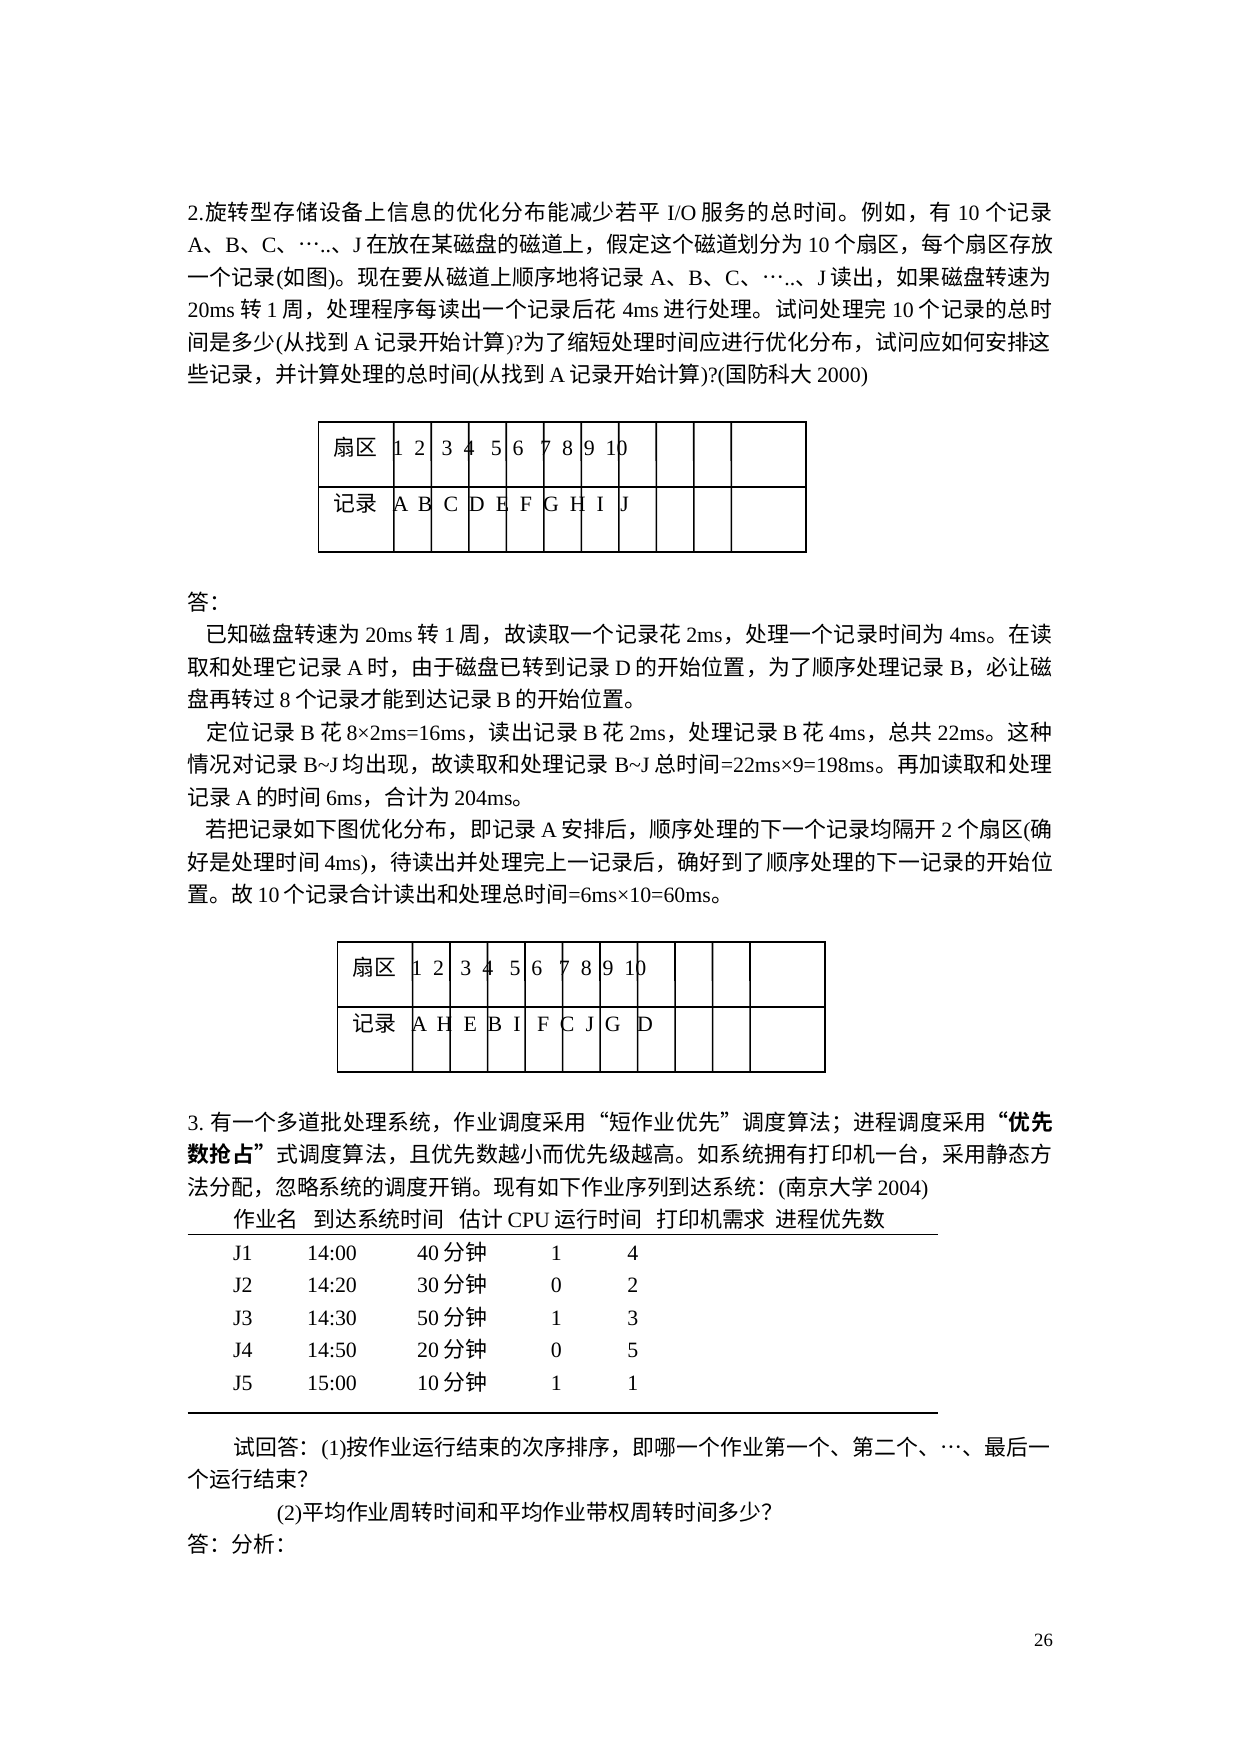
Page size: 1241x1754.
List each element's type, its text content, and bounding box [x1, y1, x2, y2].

text 若把记录如下图优化分布，即记录A安排后，顺序处理的下一个记录均隔开2个扇区(确好是处理时间4ms)，待读出并处理完上一记录后，确好到了顺序处理的下一记录的开始位置。故10个记录合计读出和处理总时间=6ms×10=60ms。 [187, 812, 1053, 909]
text 定位记录B花8×2ms=16ms，读出记录B花2ms，处理记录B花4ms，总共22ms。这种情况对记录B~J均出现，故读取和处理记录B~J总时间=22ms×9=198ms。再加读取和处理记录A的时间6ms，合计为204ms。 [187, 714, 1053, 812]
text J4 14:50 20分钟 0 5 [187, 1332, 1053, 1364]
text 3. 有一个多道批处理系统，作业调度采用“短作业优先”调度算法；进程调度采用“优先数抢占”式调度算法，且优先数越小而优先级越高。如系统拥有打印机一台，采用静态方法分配，忽略系统的调度开销。现有如下作业序列到达系统：(南京大学2004) [187, 1104, 1053, 1202]
text J3 14:30 50分钟 1 3 [187, 1299, 1053, 1332]
text J5 15:00 10分钟 1 1 [187, 1364, 1053, 1397]
text 2.旋转型存储设备上信息的优化分布能减少若平I/O服务的总时间。例如，有10个记录A、B、C、…..、J在放在某磁盘的磁道上，假定这个磁道划分为10个扇区，每个扇区存放一个记录(如图)。现在要从磁道上顺序地将记录A、B、C、…..、J读出，如果磁盘转速为20ms转1周，处理程序每读出一个记录后花4ms进行处理。试问处理完10个记录的总时间是多少(从找到A记录开始计算)?为了缩短处理时间应进行优化分布，试问应如何安排这些记录，并计算处理的总时间(从找到A记录开始计算)?(国防科大2000) [187, 194, 1053, 389]
text (2)平均作业周转时间和平均作业带权周转时间多少？ [187, 1494, 1053, 1527]
text 试回答：(1)按作业运行结束的次序排序，即哪一个作业第一个、第二个、…、最后一个运行结束？ [187, 1429, 1053, 1494]
text 已知磁盘转速为20ms转1周，故读取一个记录花2ms，处理一个记录时间为4ms。在读取和处理它记录A时，由于磁盘已转到记录D的开始位置，为了顺序处理记录B，必让磁盘再转过8个记录才能到达记录B的开始位置。 [187, 617, 1053, 714]
text 答： [187, 584, 1053, 617]
text 作业名 到达系统时间 估计CPU运行时间 打印机需求 进程优先数 [187, 1202, 1053, 1234]
text J1 14:00 40分钟 1 4 [187, 1234, 1053, 1267]
text J2 14:20 30分钟 0 2 [187, 1267, 1053, 1299]
text 答：分析： [187, 1527, 1053, 1559]
